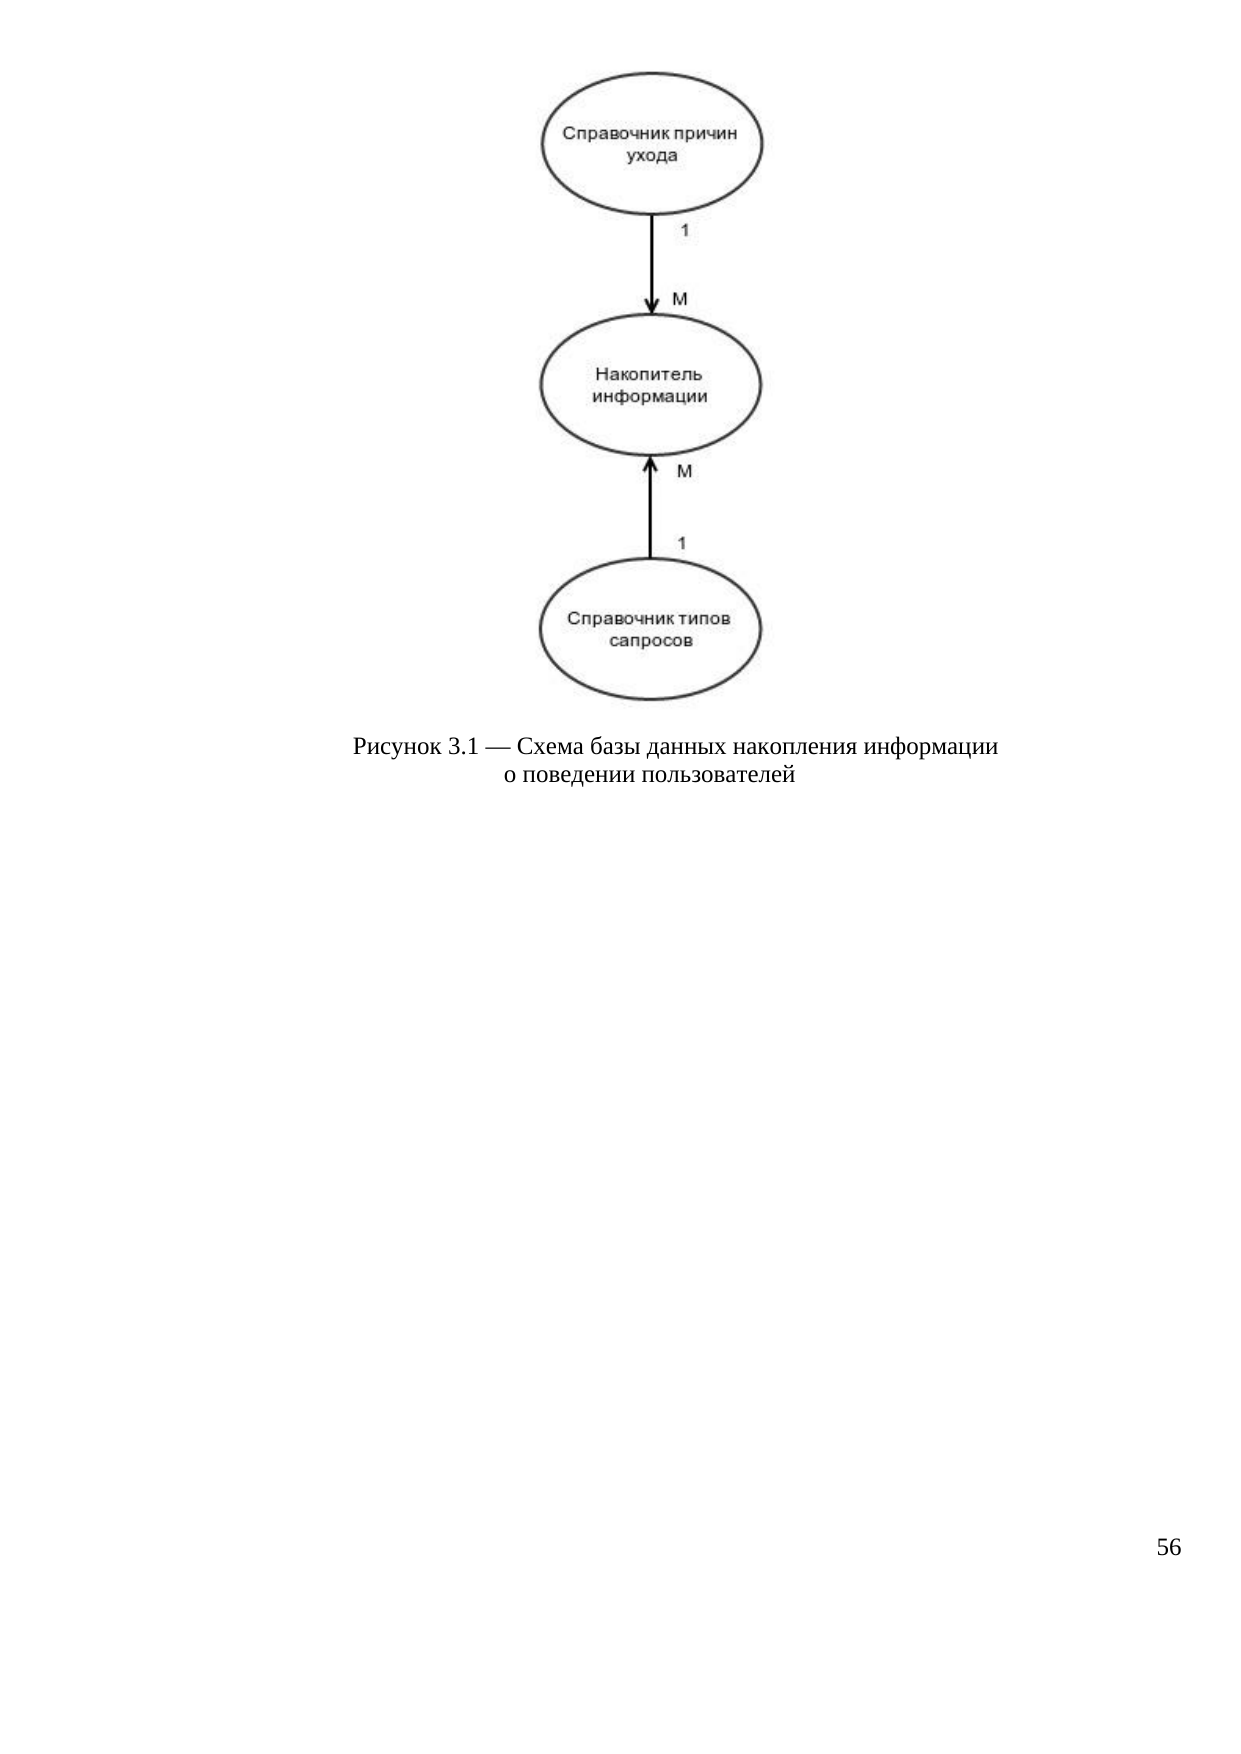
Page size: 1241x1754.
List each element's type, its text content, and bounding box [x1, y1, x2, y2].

picture [511, 58, 848, 731]
text Рисунок 3.1 — Схема базы данных накопления информации о поведении пользователей [118, 731, 1181, 788]
